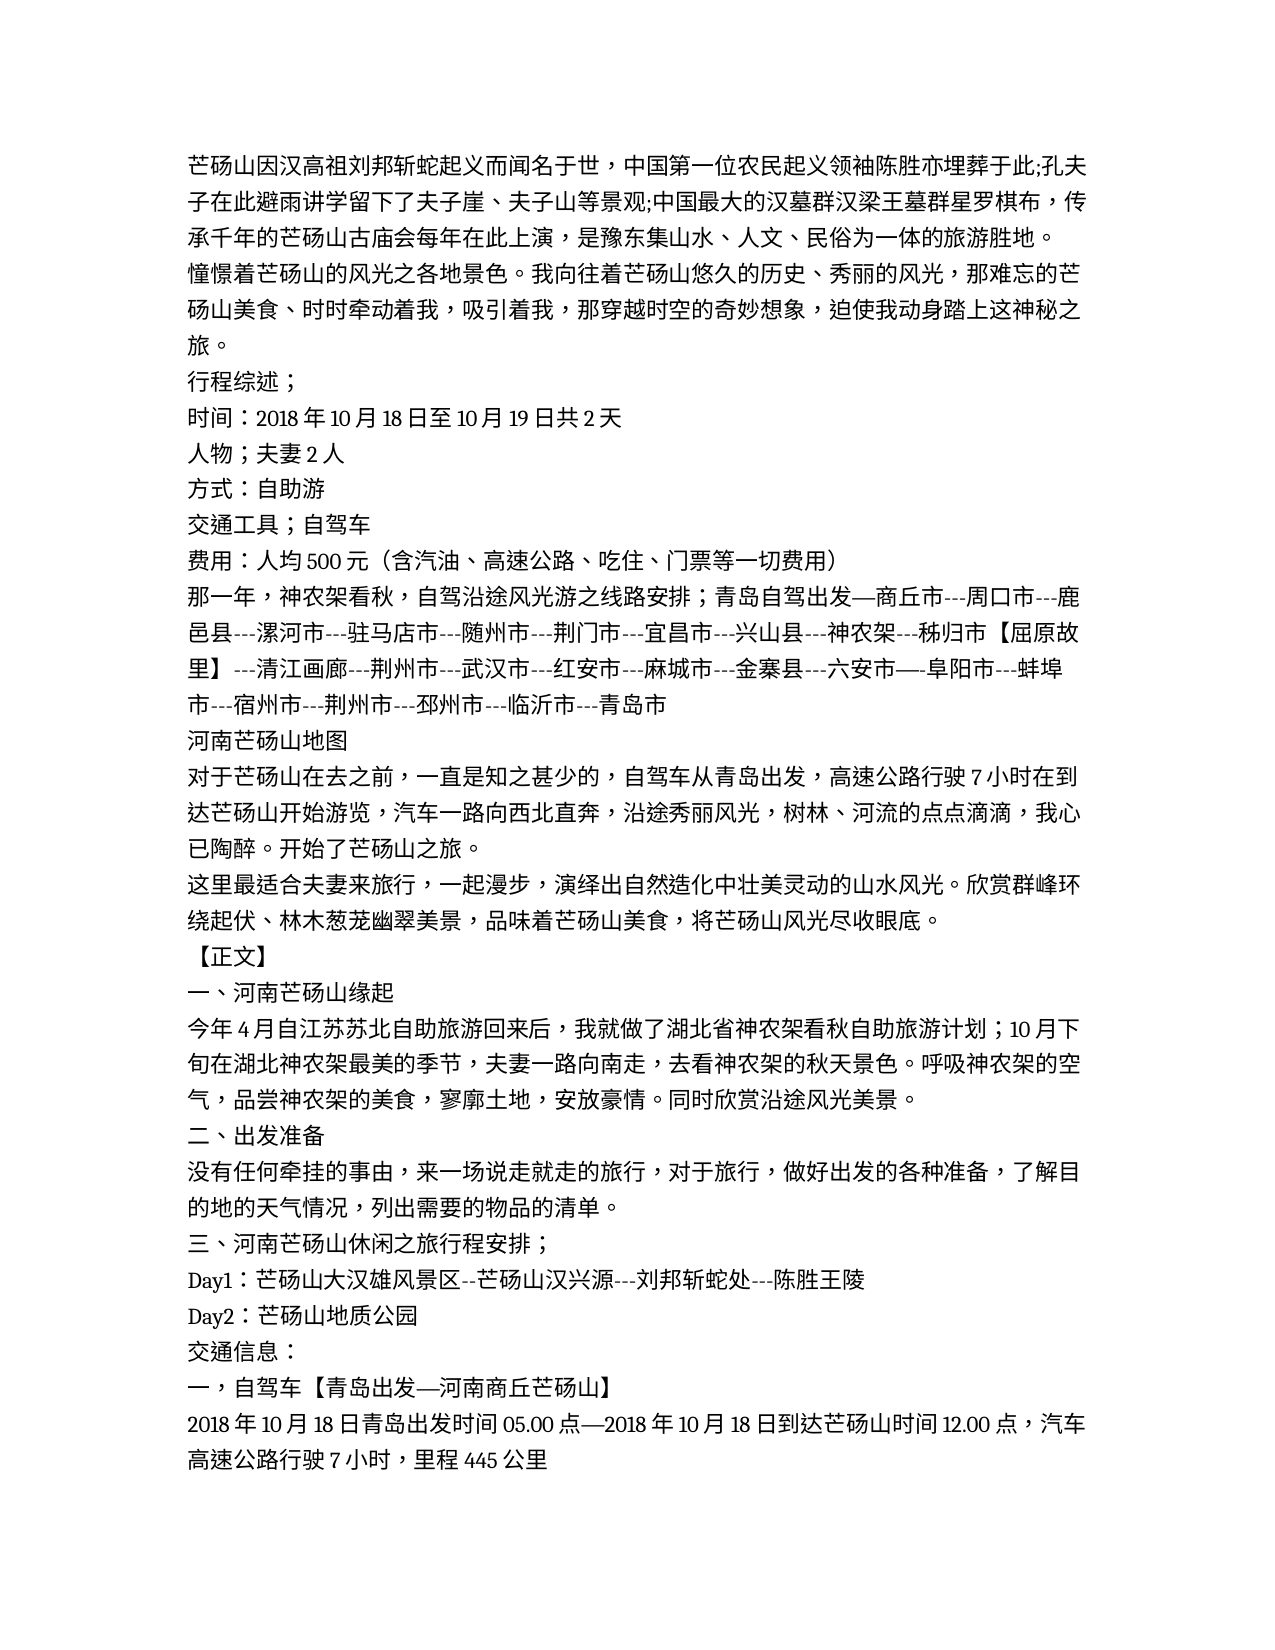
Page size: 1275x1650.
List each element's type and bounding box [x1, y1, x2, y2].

text [187, 150, 1087, 1475]
